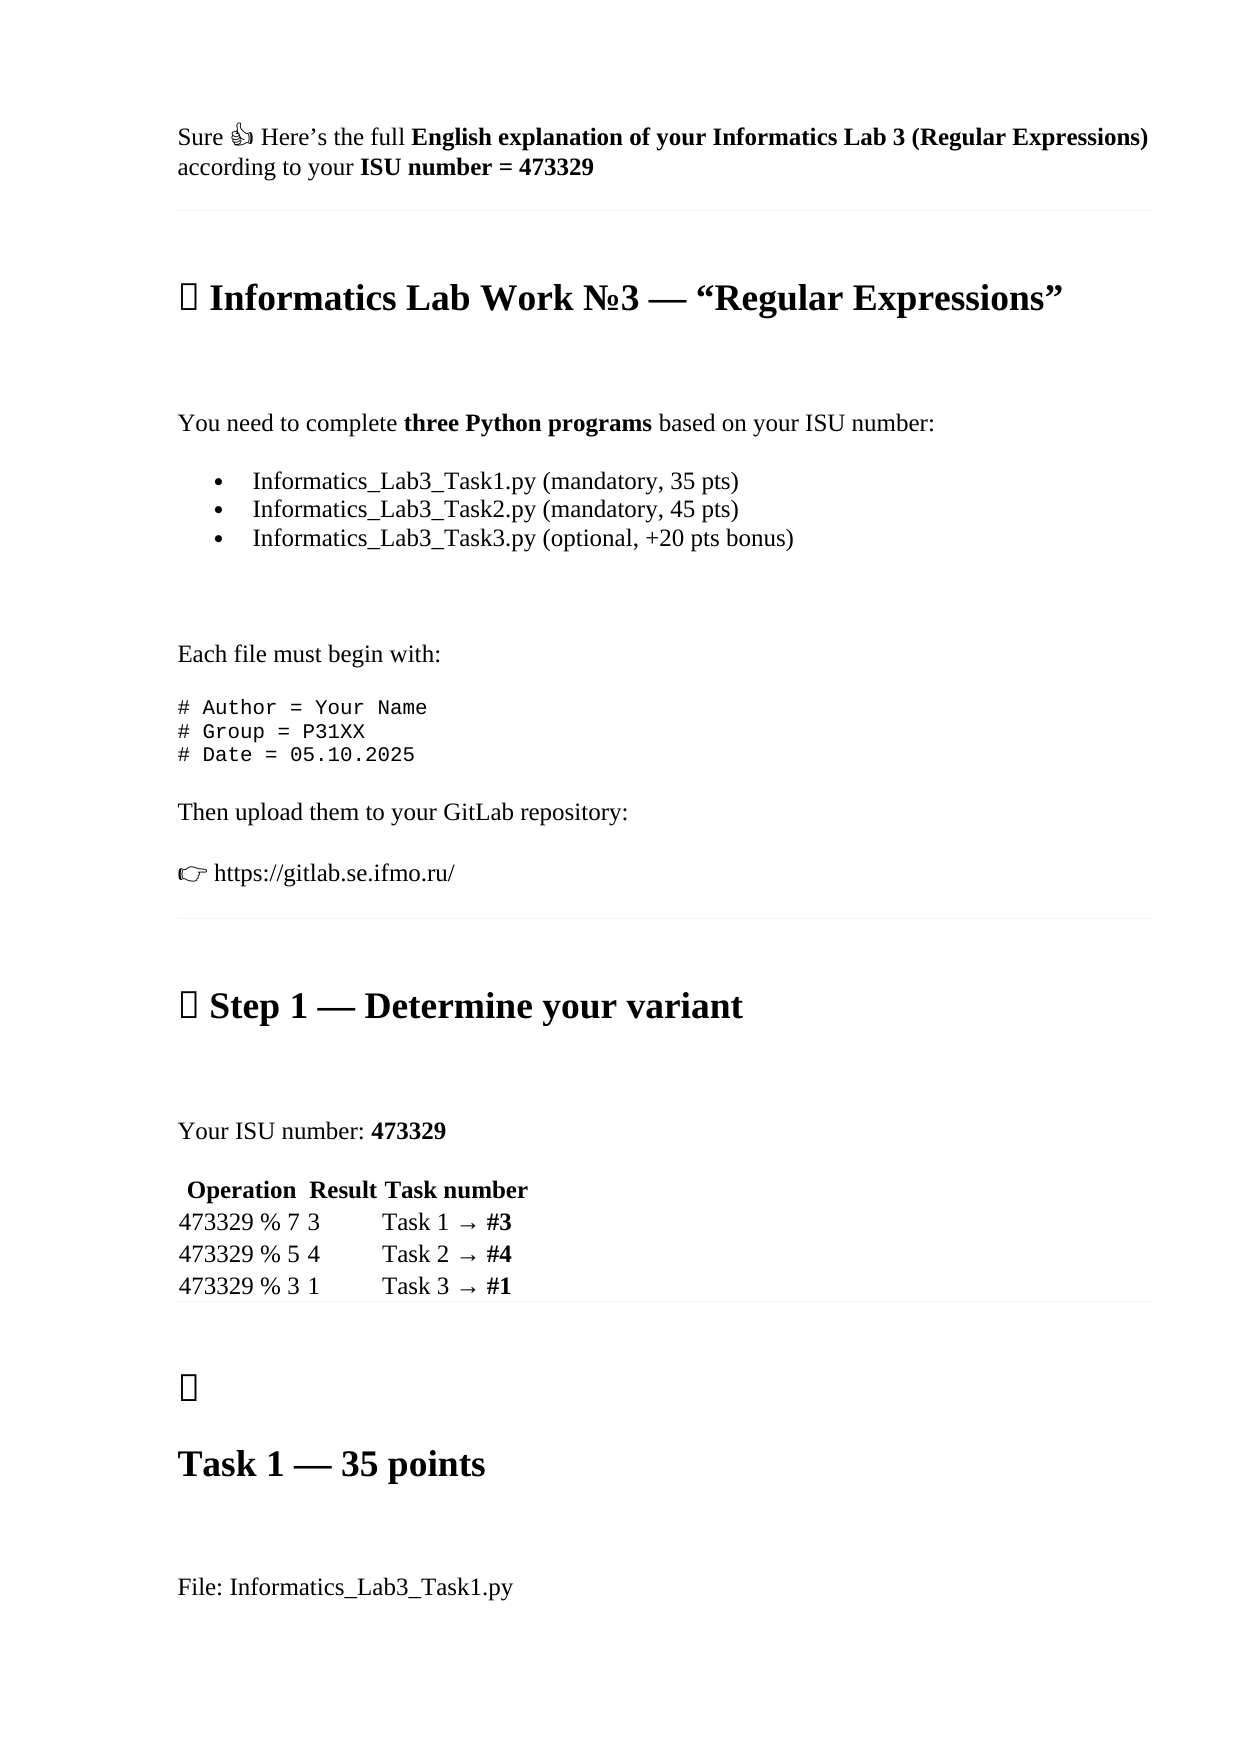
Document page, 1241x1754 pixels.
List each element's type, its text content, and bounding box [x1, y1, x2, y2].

table_header Result [306, 1174, 380, 1206]
text Sure 👍 Here’s the full English explanation of your Informatics Lab 3 (Regular Expressions) according to your ISU number = 473329 [177, 118, 1152, 181]
text Your ISU number: 473329 [177, 1116, 1152, 1145]
text File: Informatics_Lab3_Task1.py [177, 1572, 1152, 1600]
list Informatics_Lab3_Task2.py (mandatory, 45 pts) [215, 494, 1152, 523]
text # Date = 05.10.2025 [177, 744, 1152, 768]
table_cell 473329 % 3 [177, 1270, 306, 1301]
table_cell 1 [306, 1270, 380, 1301]
table_cell 4 [306, 1238, 380, 1270]
text 🧮 Step 1 — Determine your variant [177, 978, 1152, 1029]
text 🧩 [177, 1361, 1152, 1412]
table_cell Task 1 → #3 [380, 1206, 532, 1238]
text Then upload them to your GitLab repository: [177, 797, 1152, 826]
table_cell Task 2 → #4 [380, 1238, 532, 1270]
text Task 1 — 35 points [177, 1441, 1152, 1484]
table_cell 473329 % 7 [177, 1206, 306, 1238]
table_header Task number [380, 1174, 532, 1206]
table_cell 473329 % 5 [177, 1238, 306, 1270]
table_cell Task 3 → #1 [380, 1270, 532, 1301]
text You need to complete three Python programs based on your ISU number: [177, 408, 1152, 437]
text # Group = P31XX [177, 721, 1152, 744]
text 👉 https://gitlab.se.ifmo.ru/ [177, 855, 1152, 889]
table_header Operation [177, 1174, 306, 1206]
text 🧩 Informatics Lab Work №3 — “Regular Expressions” [177, 270, 1152, 321]
list Informatics_Lab3_Task3.py (optional, +20 pts bonus) [215, 523, 1152, 552]
list Informatics_Lab3_Task1.py (mandatory, 35 pts) [215, 466, 1152, 494]
text Each file must begin with: [177, 639, 1152, 668]
text # Author = Your Name [177, 697, 1152, 721]
table_cell 3 [306, 1206, 380, 1238]
